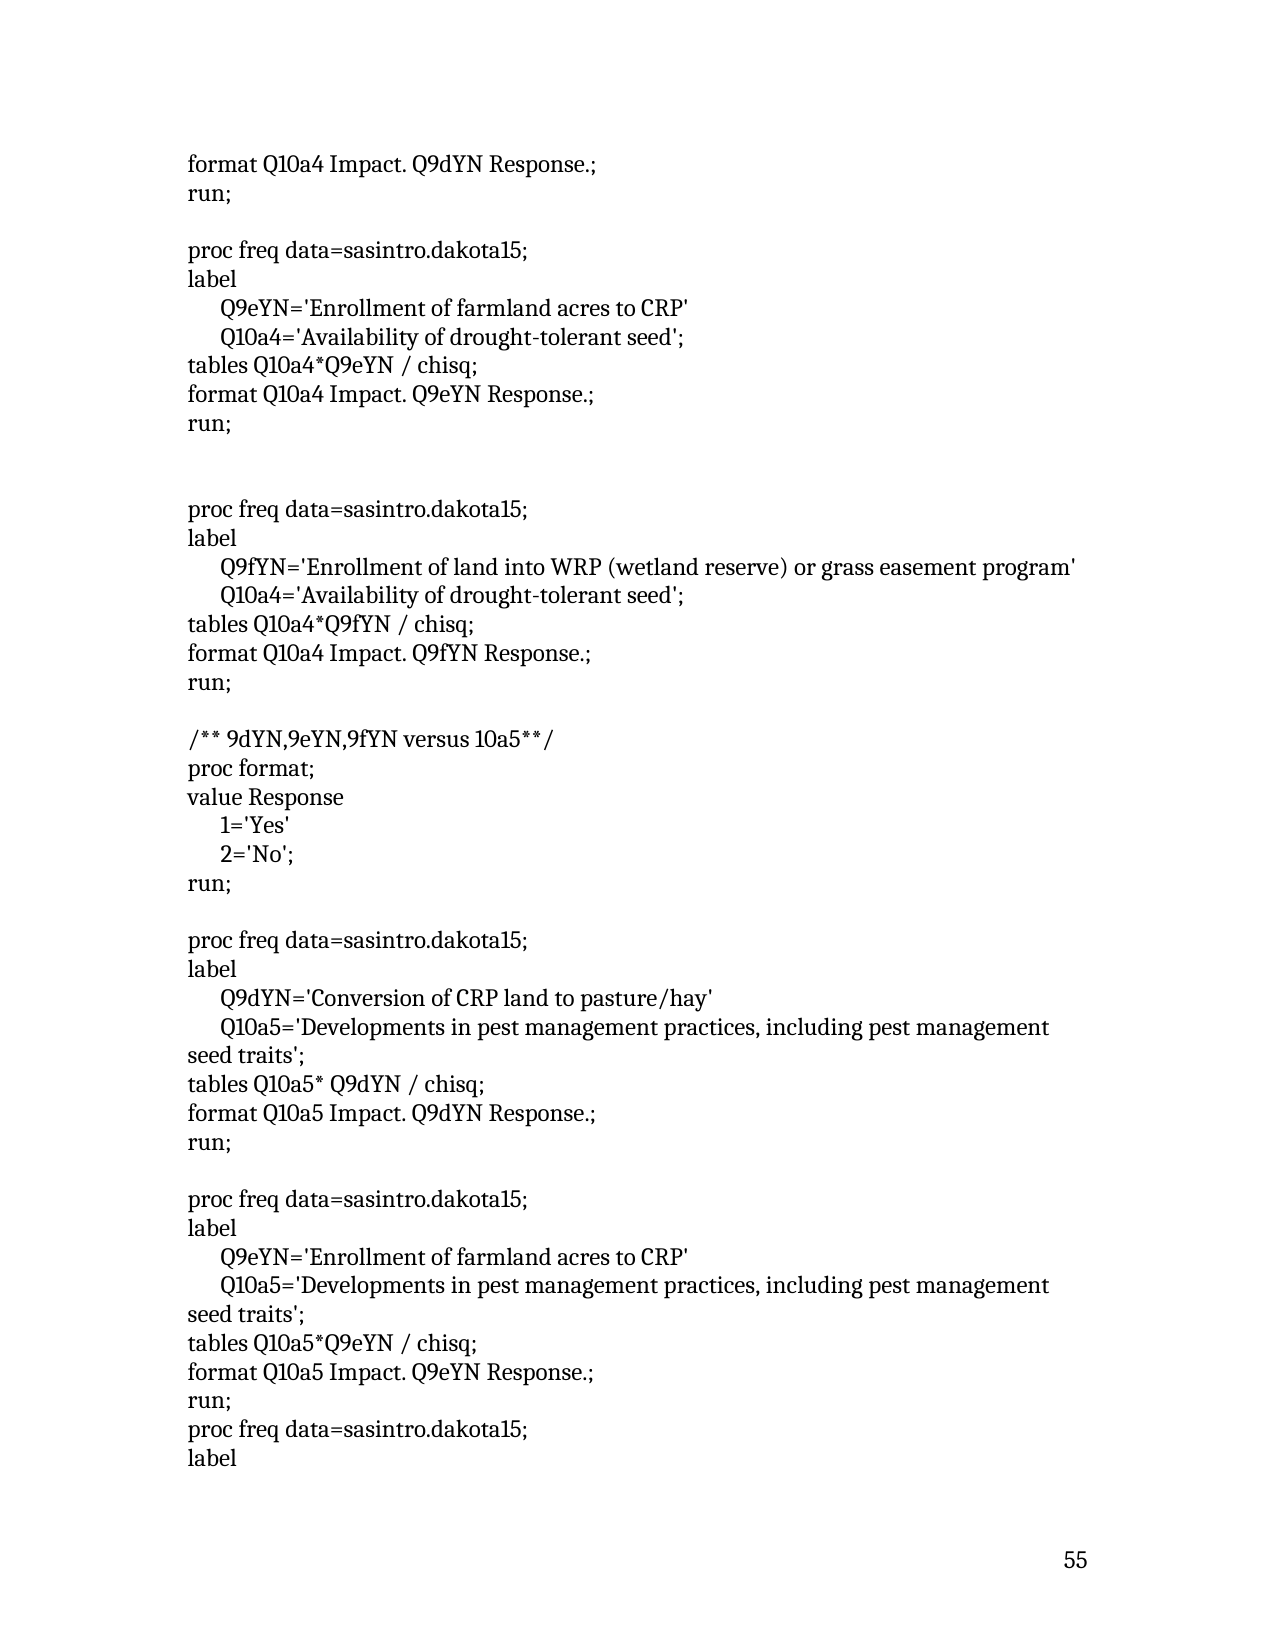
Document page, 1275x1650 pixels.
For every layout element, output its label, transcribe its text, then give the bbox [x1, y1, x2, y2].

text label [187, 524, 1087, 552]
text Q10a5='Developments in pest management practices, including pest management seed traits'; [187, 1012, 1087, 1070]
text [187, 322, 1087, 351]
text 1='Yes' [187, 811, 1087, 840]
text label [187, 955, 1087, 984]
text run; [187, 1127, 1087, 1156]
text proc freq data=sasintro.dakota15; [187, 926, 1087, 955]
text format Q10a4 Impact. Q9eYN Response.; [187, 380, 1087, 409]
text run; [187, 667, 1087, 696]
text Q9dYN='Conversion of CRP land to pasture/hay' [187, 984, 1087, 1012]
text proc freq data=sasintro.dakota15; [187, 236, 1087, 265]
text format Q10a4 Impact. Q9dYN Response.; [187, 150, 1087, 179]
text proc format; [187, 754, 1087, 782]
text format Q10a5 Impact. Q9dYN Response.; [187, 1099, 1087, 1127]
text tables Q10a4*Q9eYN / chisq; [187, 351, 1087, 380]
text proc freq data=sasintro.dakota15; [187, 495, 1087, 524]
text tables Q10a5* Q9dYN / chisq; [187, 1070, 1087, 1099]
text Q9fYN='Enrollment of land into WRP (wetland reserve) or grass easement program' [187, 552, 1087, 581]
text Q9eYN='Enrollment of farmland acres to CRP' [187, 1242, 1087, 1271]
text Q9eYN='Enrollment of farmland acres to CRP' [187, 294, 1087, 322]
text run; [187, 869, 1087, 897]
text Q10a4='Availability of drought-tolerant seed'; [187, 581, 1087, 610]
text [187, 1271, 1087, 1329]
text label [187, 265, 1087, 294]
text tables Q10a4*Q9fYN / chisq; [187, 610, 1087, 639]
text 2='No'; [187, 840, 1087, 869]
text label [187, 1214, 1087, 1242]
text format Q10a4 Impact. Q9fYN Response.; [187, 639, 1087, 667]
text /** 9dYN,9eYN,9fYN versus 10a5**/ [187, 725, 1087, 754]
text tables Q10a5*Q9eYN / chisq; [187, 1329, 1087, 1357]
text run; [187, 179, 1087, 207]
text run; [187, 409, 1087, 437]
text run; [187, 1386, 1087, 1415]
text format Q10a5 Impact. Q9eYN Response.; [187, 1357, 1087, 1386]
text proc freq data=sasintro.dakota15; [187, 1185, 1087, 1214]
text value Response [187, 782, 1087, 811]
text proc freq data=sasintro.dakota15; [187, 1415, 1087, 1444]
text label [187, 1444, 1087, 1472]
